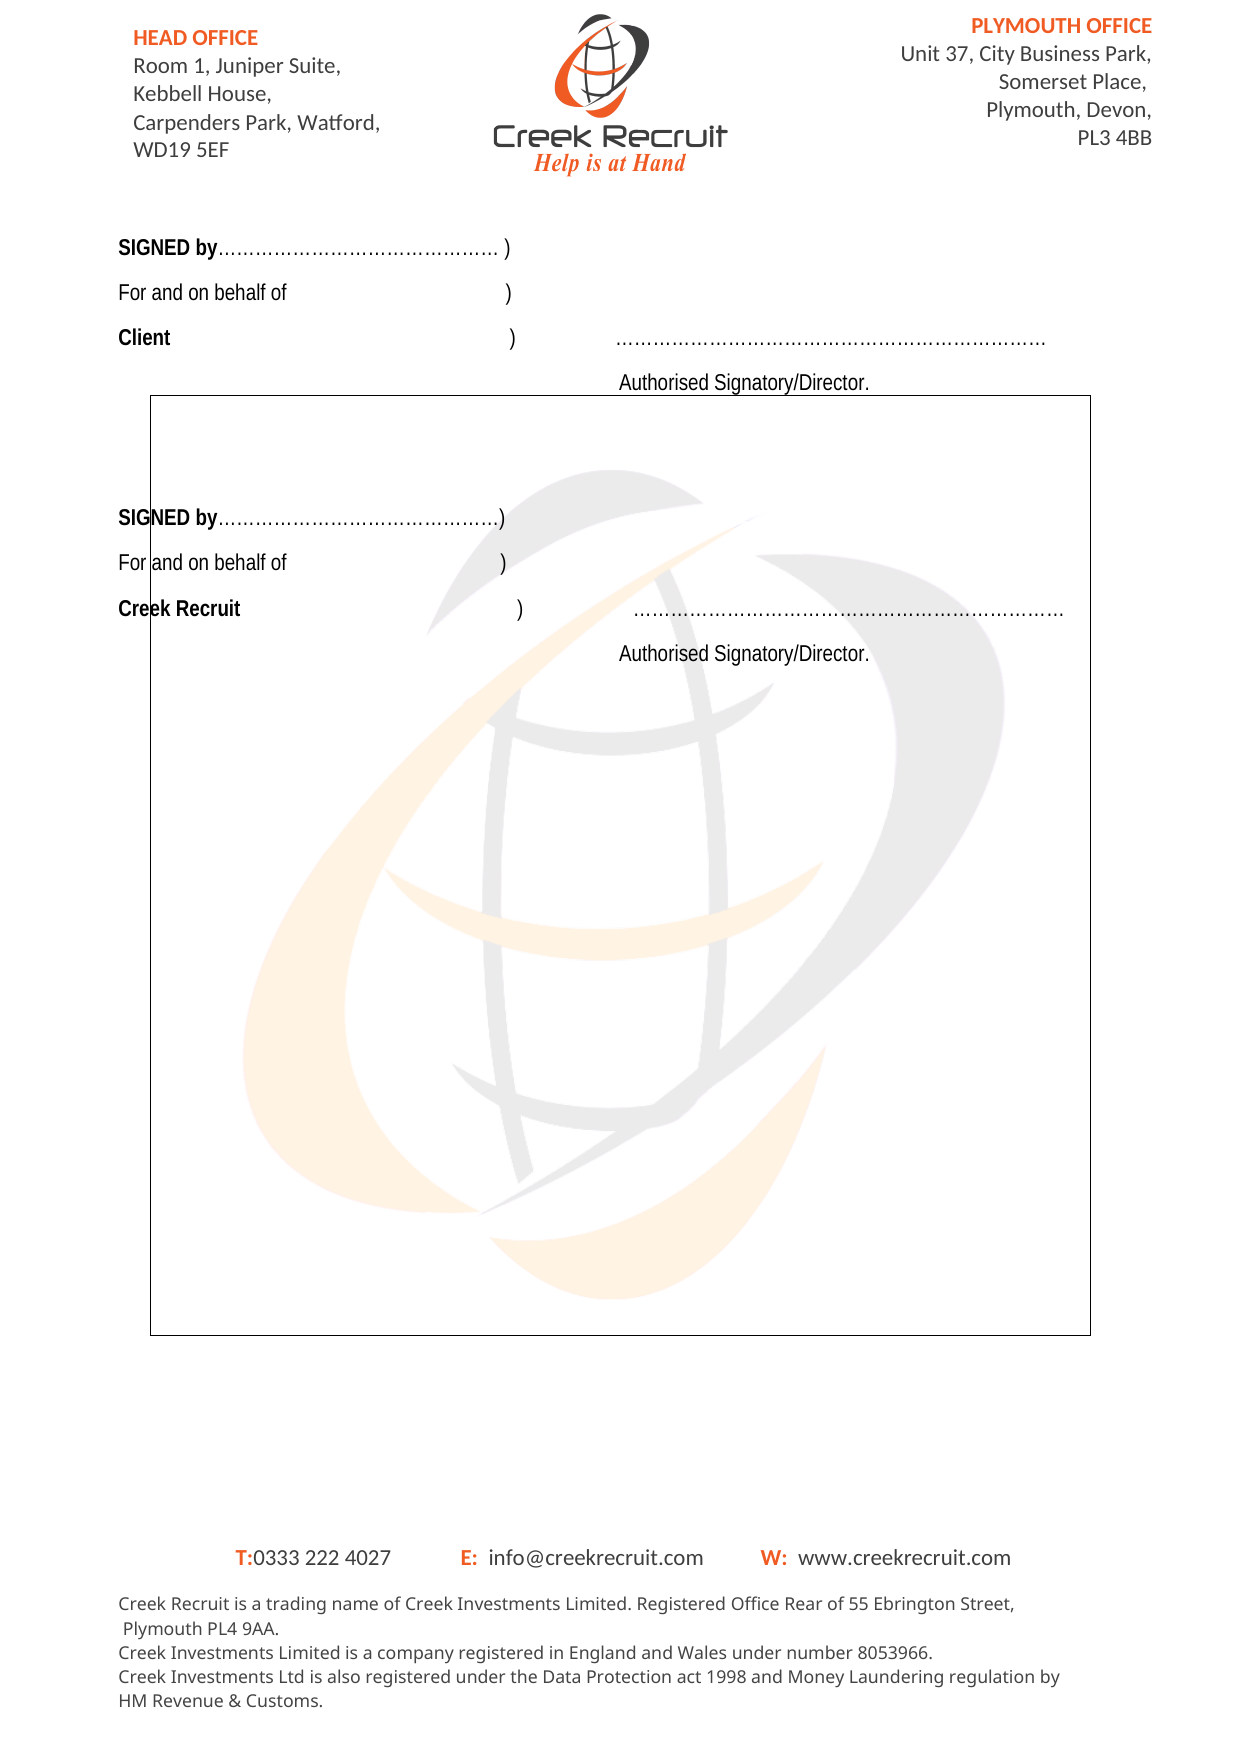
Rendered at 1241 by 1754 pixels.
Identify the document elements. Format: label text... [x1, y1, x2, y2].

text Creek Recruit ) …………………………………………………………… [118, 594, 1122, 621]
picture [482, 0, 732, 222]
text SIGNED by………………………………………) [118, 504, 1122, 531]
text Authorised Signatory/Director. [118, 369, 1122, 395]
text Authorised Signatory/Director. [118, 639, 1122, 666]
text For and on behalf of ) [118, 279, 1122, 305]
text Client ) …………………………………………………………… [118, 324, 1122, 350]
text For and on behalf of ) [118, 549, 1122, 576]
text SIGNED by……………………………………… ) [118, 234, 1122, 260]
